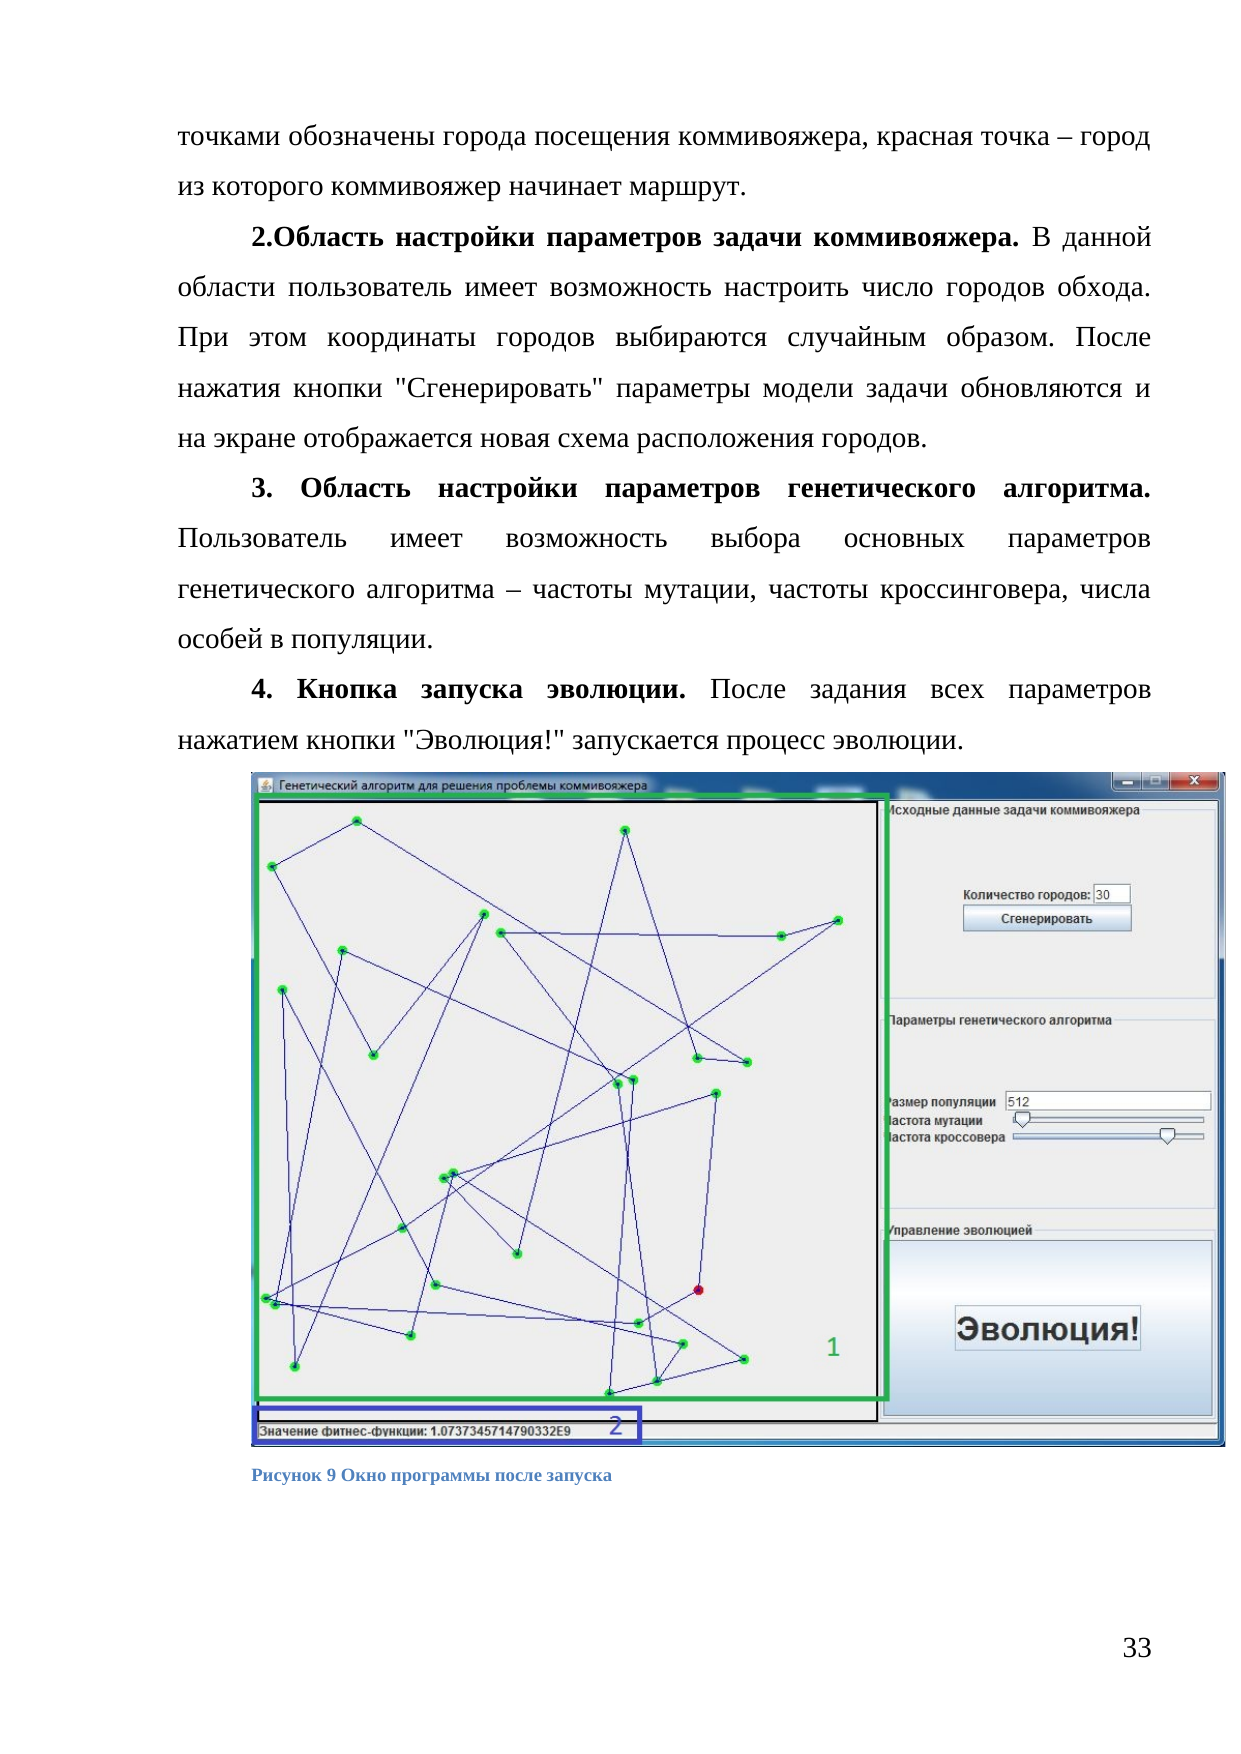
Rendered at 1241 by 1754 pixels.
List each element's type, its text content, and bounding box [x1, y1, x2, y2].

text 2.Область настройки параметров задачи коммивояжера. В данной области пользователь имеет возможность настроить число городов обхода. При этом координаты городов выбираются случайным образом. После нажатия кнопки "Сгенерировать" параметры модели задачи обновляются и на экране отображается новая схема расположения городов. [177, 219, 1152, 453]
picture [251, 772, 1226, 1447]
text 3. Область настройки параметров генетического алгоритма. Пользователь имеет возможность выбора основных параметров генетического алгоритма – частоты мутации, частоты кроссинговера, числа особей в популяции. [177, 470, 1152, 655]
text 4. Кнопка запуска эволюции. После задания всех параметров нажатием кнопки "Эволюция!" запускается процесс эволюции. [177, 672, 1152, 755]
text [177, 118, 1152, 202]
